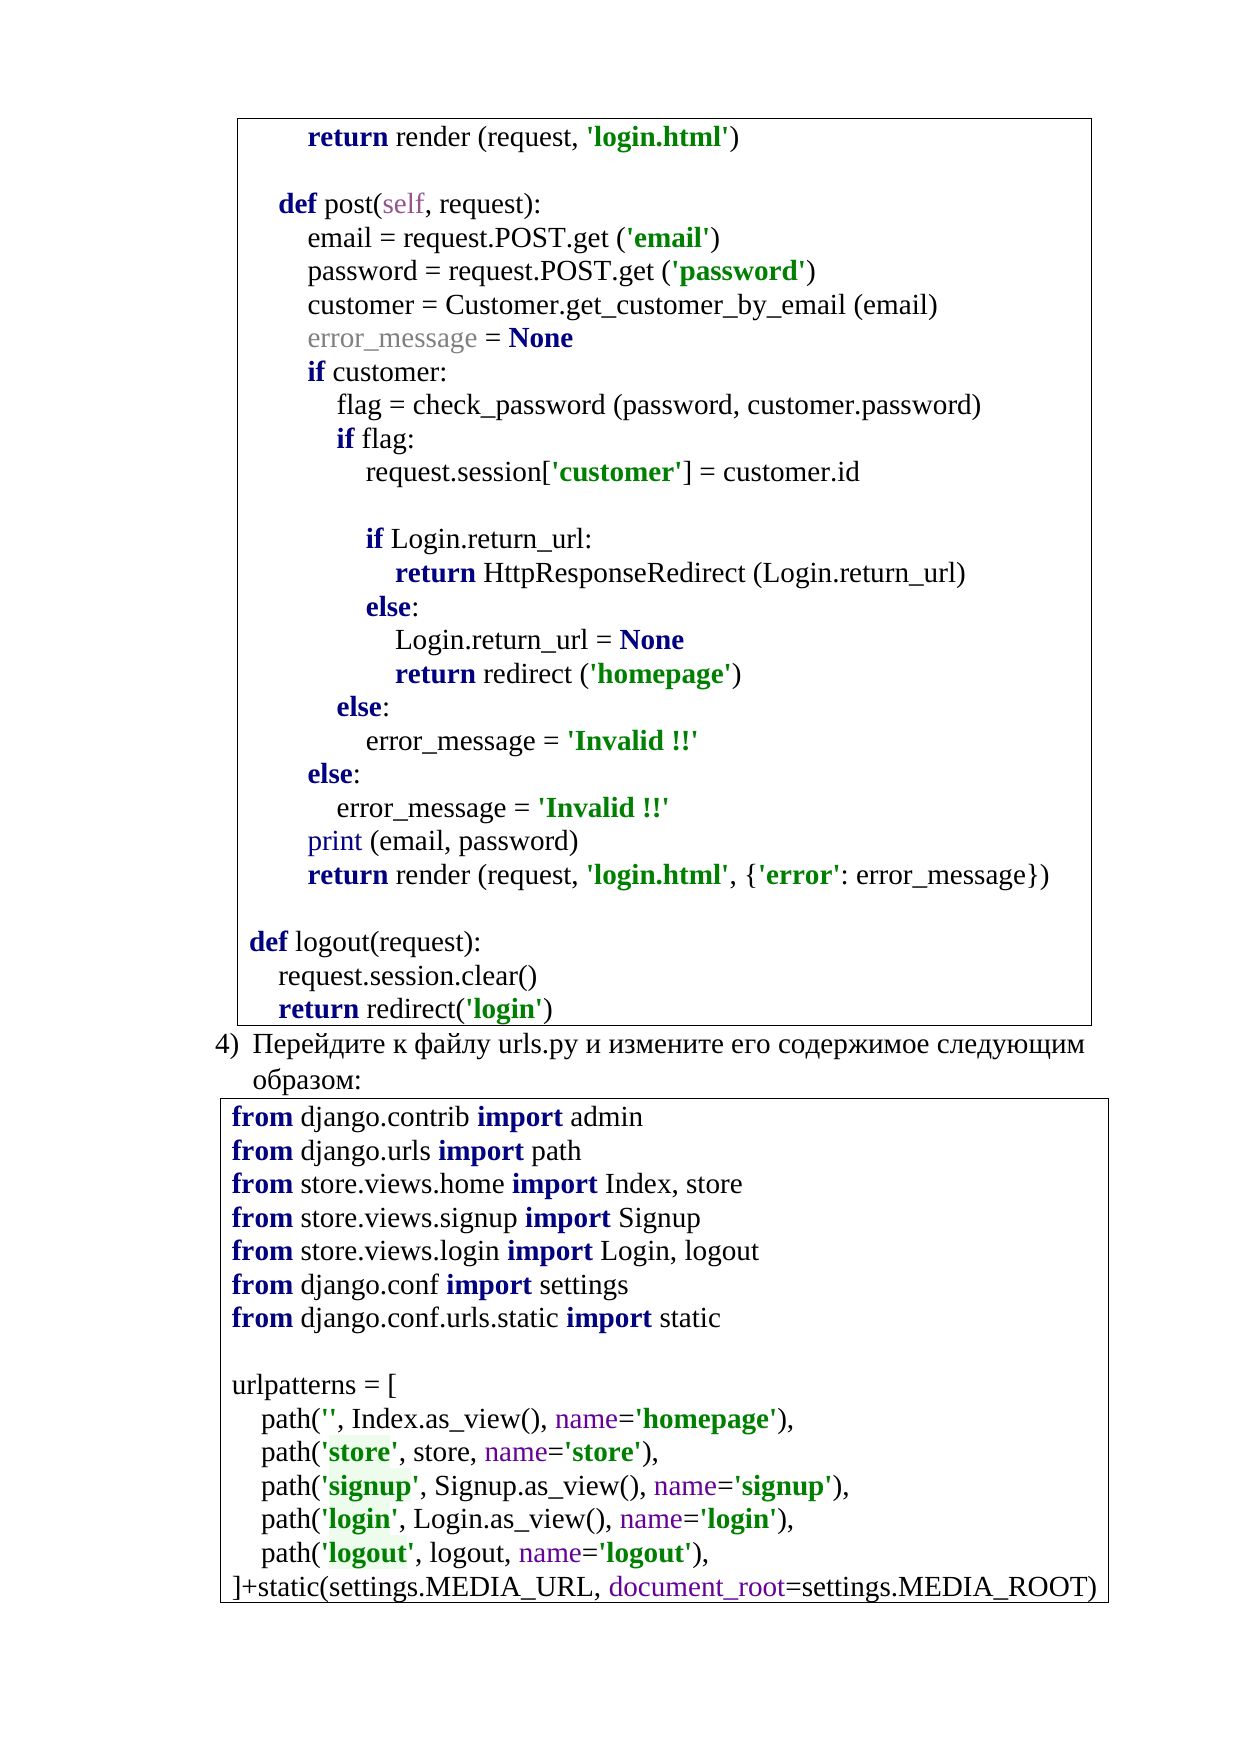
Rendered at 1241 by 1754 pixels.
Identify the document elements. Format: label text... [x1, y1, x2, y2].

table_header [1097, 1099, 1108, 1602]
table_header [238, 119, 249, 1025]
list Перейдите к файлу urls.py и измените его содержимое следующим образом: [215, 1026, 1152, 1096]
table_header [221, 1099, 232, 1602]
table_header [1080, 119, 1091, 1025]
